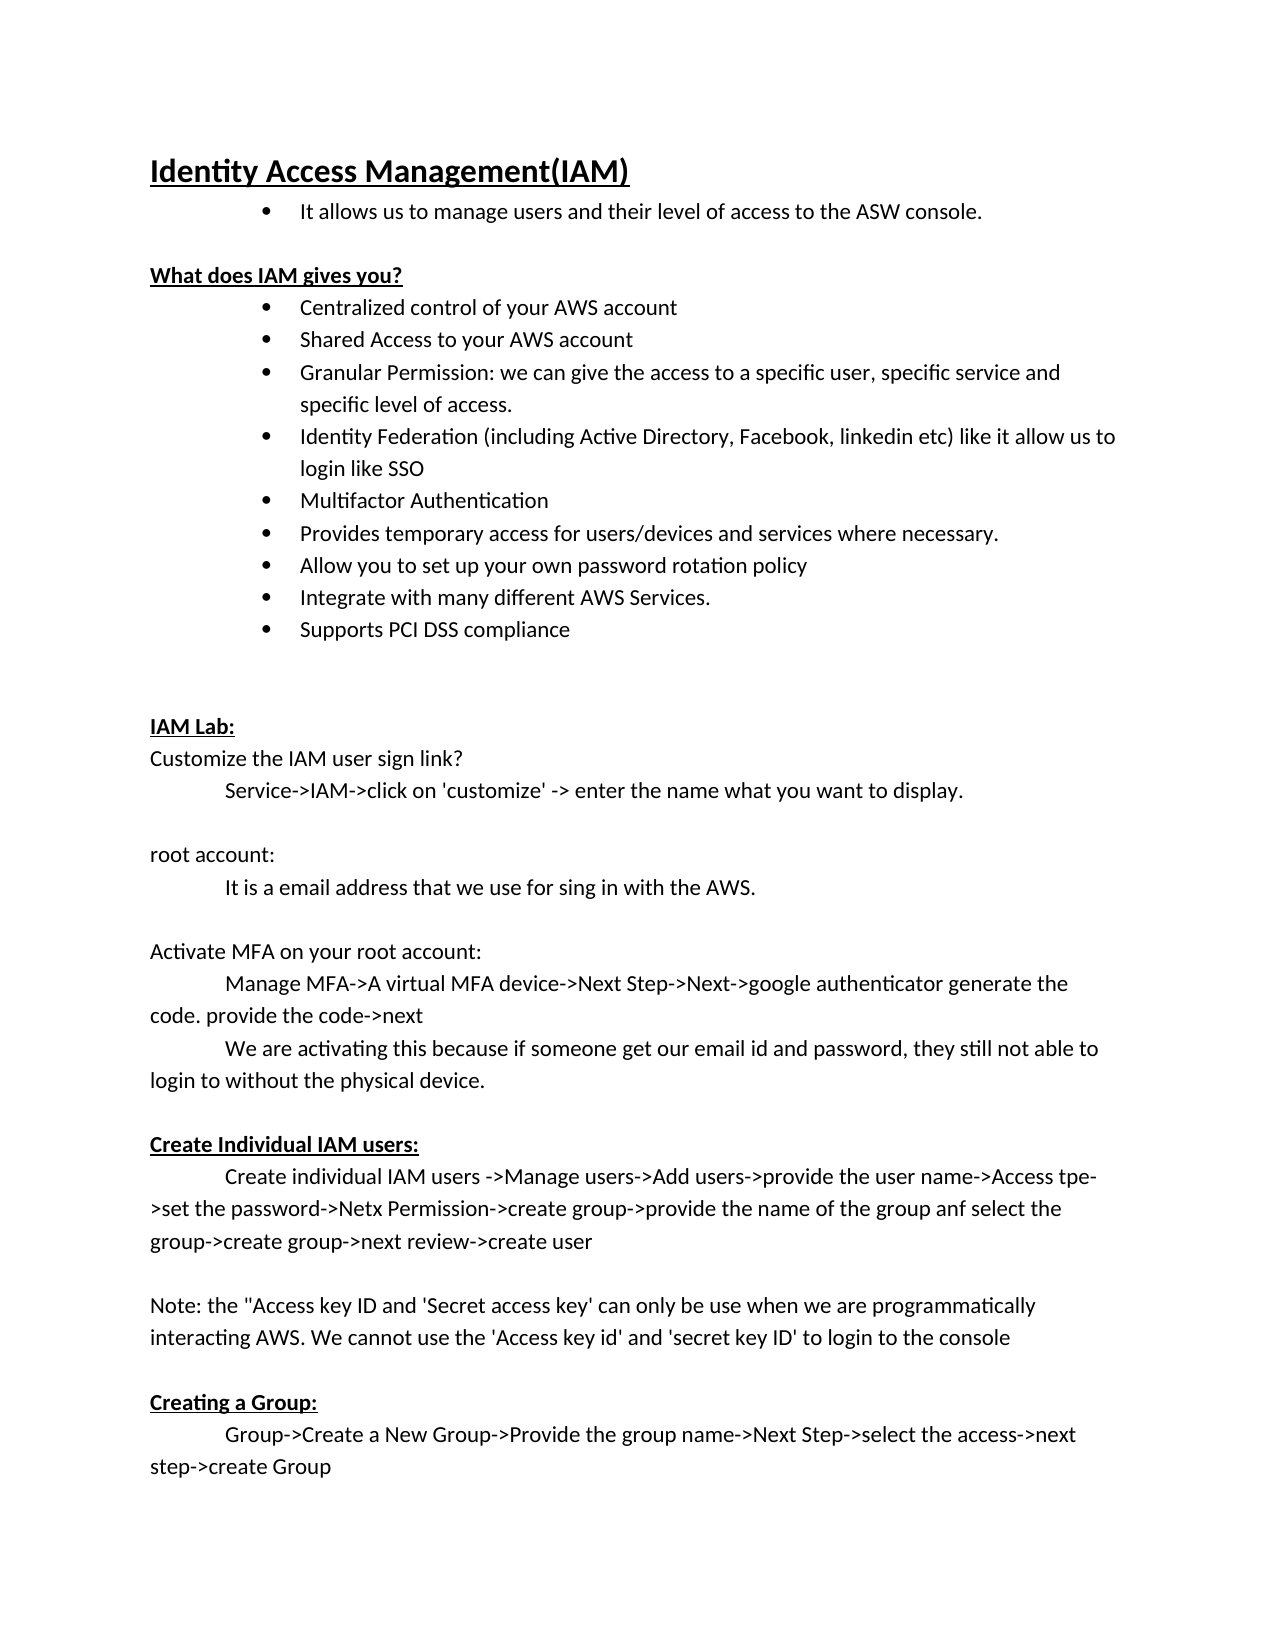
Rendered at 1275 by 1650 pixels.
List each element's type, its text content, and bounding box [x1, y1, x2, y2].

list Multifactor Authentication [262, 486, 1125, 514]
list Allow you to set up your own password rotation policy [262, 551, 1125, 579]
text Create individual IAM users ->Manage users->Add users->provide the user name->Access tpe->set the password->Netx Permission->create group->provide the name of the group anf select the group->create group->next review->create user [150, 1162, 1125, 1255]
text IAM Lab: [150, 712, 1125, 740]
text Group->Create a New Group->Provide the group name->Next Step->select the access->next step->create Group [150, 1420, 1125, 1480]
text It is a email address that we use for sing in with the AWS. [150, 873, 1125, 901]
list Shared Access to your AWS account [262, 326, 1125, 353]
text Identity Access Management(IAM) [150, 150, 1125, 191]
text root account: [150, 841, 1125, 868]
text Note: the "Access key ID and 'Secret access key' can only be use when we are programmatically interacting AWS. We cannot use the 'Access key id' and 'secret key ID' to login to the console [150, 1291, 1125, 1351]
text Customize the IAM user sign link? [150, 744, 1125, 772]
text We are activating this because if someone get our email id and password, they still not able to login to without the physical device. [150, 1034, 1125, 1094]
text Service->IAM->click on 'customize' -> enter the name what you want to display. [150, 776, 1125, 804]
text What does IAM gives you? [150, 261, 1125, 289]
list Provides temporary access for users/devices and services where necessary. [262, 519, 1125, 547]
text Manage MFA->A virtual MFA device->Next Step->Next->google authenticator generate the code. provide the code->next [150, 969, 1125, 1029]
text Activate MFA on your root account: [150, 937, 1125, 965]
text Creating a Group: [150, 1388, 1125, 1416]
list Centralized control of your AWS account [262, 293, 1125, 321]
list Granular Permission: we can give the access to a specific user, specific service and specific level of access. [262, 358, 1125, 418]
list Integrate with many different AWS Services. [262, 583, 1125, 611]
list It allows us to manage users and their level of access to the ASW console. [262, 197, 1125, 225]
list Supports PCI DSS compliance [262, 615, 1125, 643]
list Identity Federation (including Active Directory, Facebook, linkedin etc) like it allow us to login like SSO [262, 422, 1125, 482]
text Create Individual IAM users: [150, 1130, 1125, 1158]
